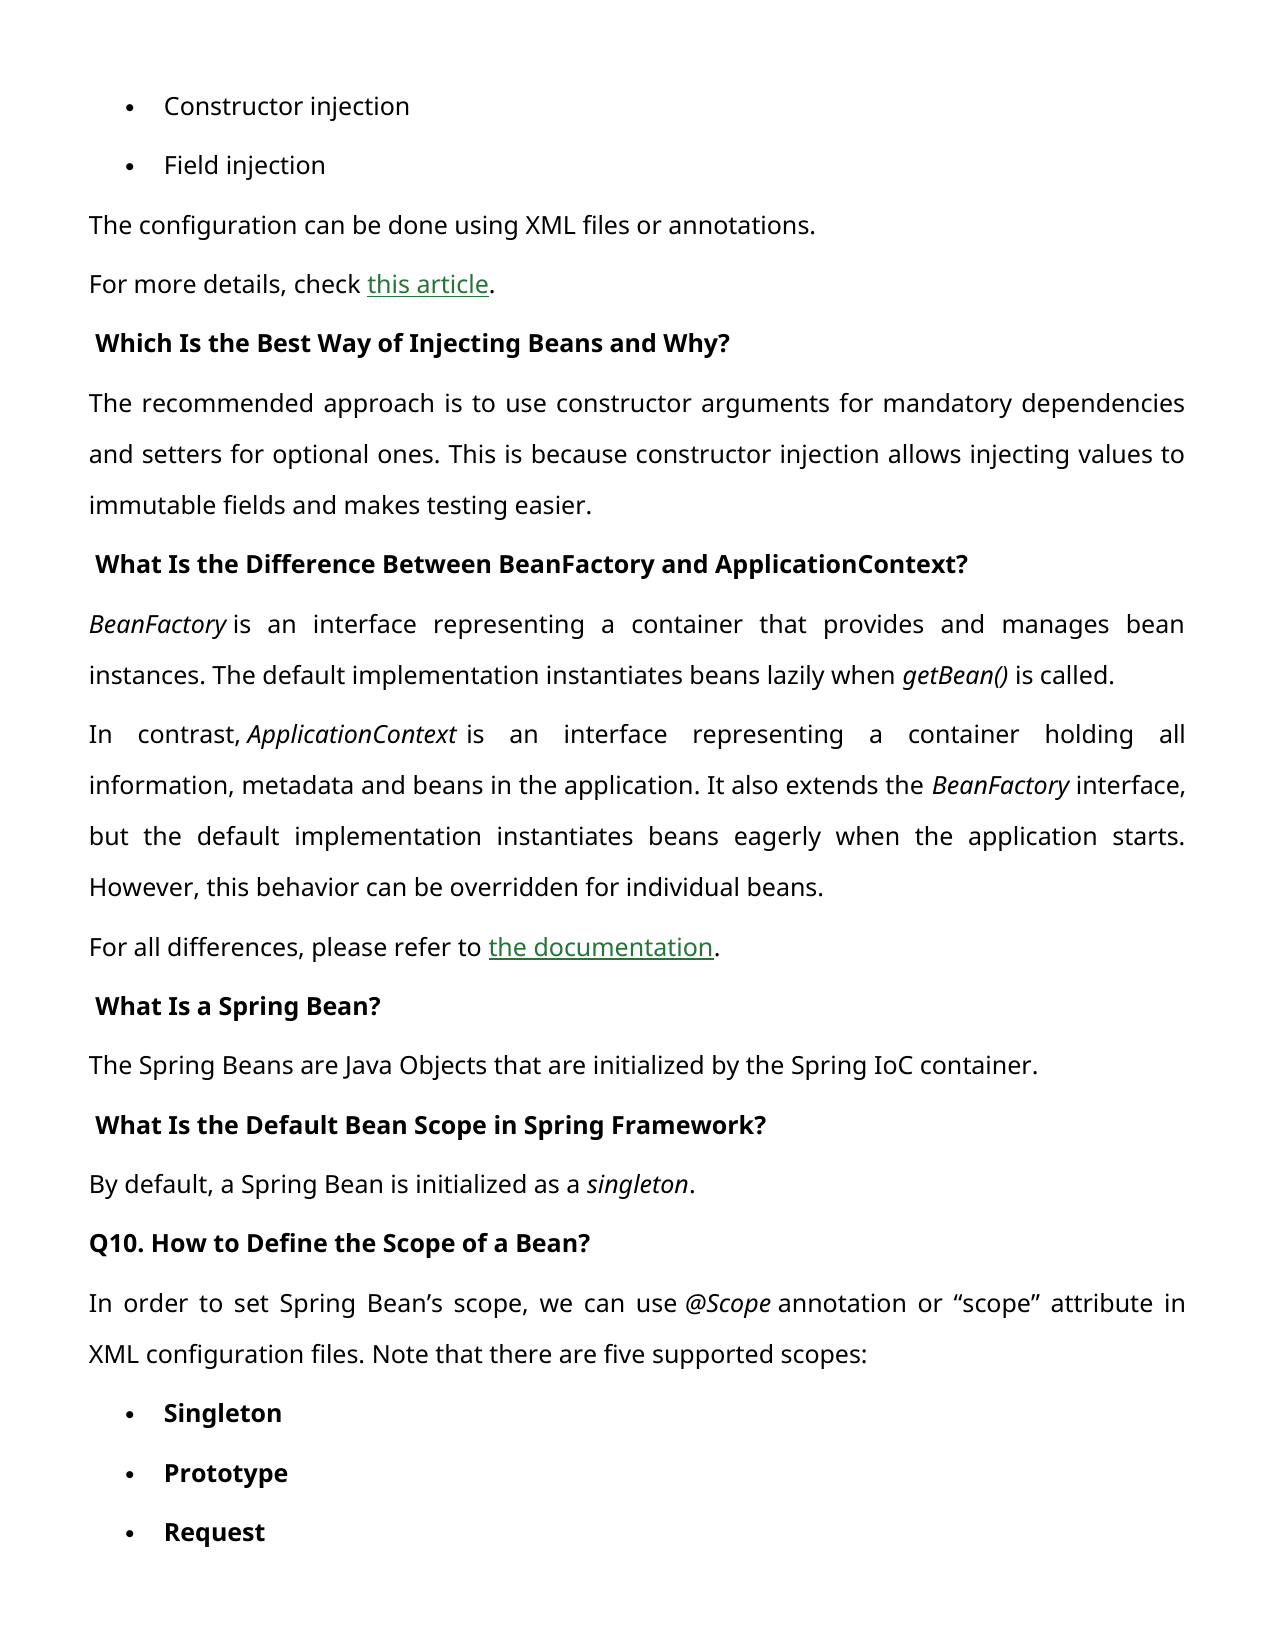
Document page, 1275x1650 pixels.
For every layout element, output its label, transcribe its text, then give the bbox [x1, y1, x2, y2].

list Constructor injection [126, 89, 1186, 123]
text For more details, check this article. [89, 267, 1186, 301]
list Prototype [126, 1455, 1186, 1489]
text What Is the Difference Between BeanFactory and ApplicationContext? [89, 547, 1186, 581]
text What Is a Spring Bean? [89, 989, 1186, 1023]
list Singleton [126, 1396, 1186, 1430]
list Request [126, 1515, 1186, 1549]
text Which Is the Best Way of Injecting Beans and Why? [89, 326, 1186, 360]
text By default, a Spring Bean is initialized as a singleton. [89, 1167, 1186, 1201]
text What Is the Default Bean Scope in Spring Framework? [89, 1107, 1186, 1141]
text The recommended approach is to use constructor arguments for mandatory dependencies and setters for optional ones. This is because constructor injection allows injecting values to immutable fields and makes testing easier. [89, 386, 1186, 522]
text BeanFactory is an interface representing a container that provides and manages bean instances. The default implementation instantiates beans lazily when getBean() is called. [89, 606, 1186, 691]
text The configuration can be done using XML files or annotations. [89, 207, 1186, 241]
text The Spring Beans are Java Objects that are initialized by the Spring IoC container. [89, 1048, 1186, 1082]
text In order to set Spring Bean’s scope, we can use @Scope annotation or “scope” attribute in XML configuration files. Note that there are five supported scopes: [89, 1286, 1186, 1371]
list Field injection [126, 148, 1186, 182]
text Q10. How to Define the Scope of a Bean? [89, 1226, 1186, 1260]
text For all differences, please refer to the documentation. [89, 929, 1186, 963]
text In contrast, ApplicationContext is an interface representing a container holding all information, metadata and beans in the application. It also extends the BeanFactory interface, but the default implementation instantiates beans eagerly when the application starts. However, this behavior can be overridden for individual beans. [89, 717, 1186, 904]
